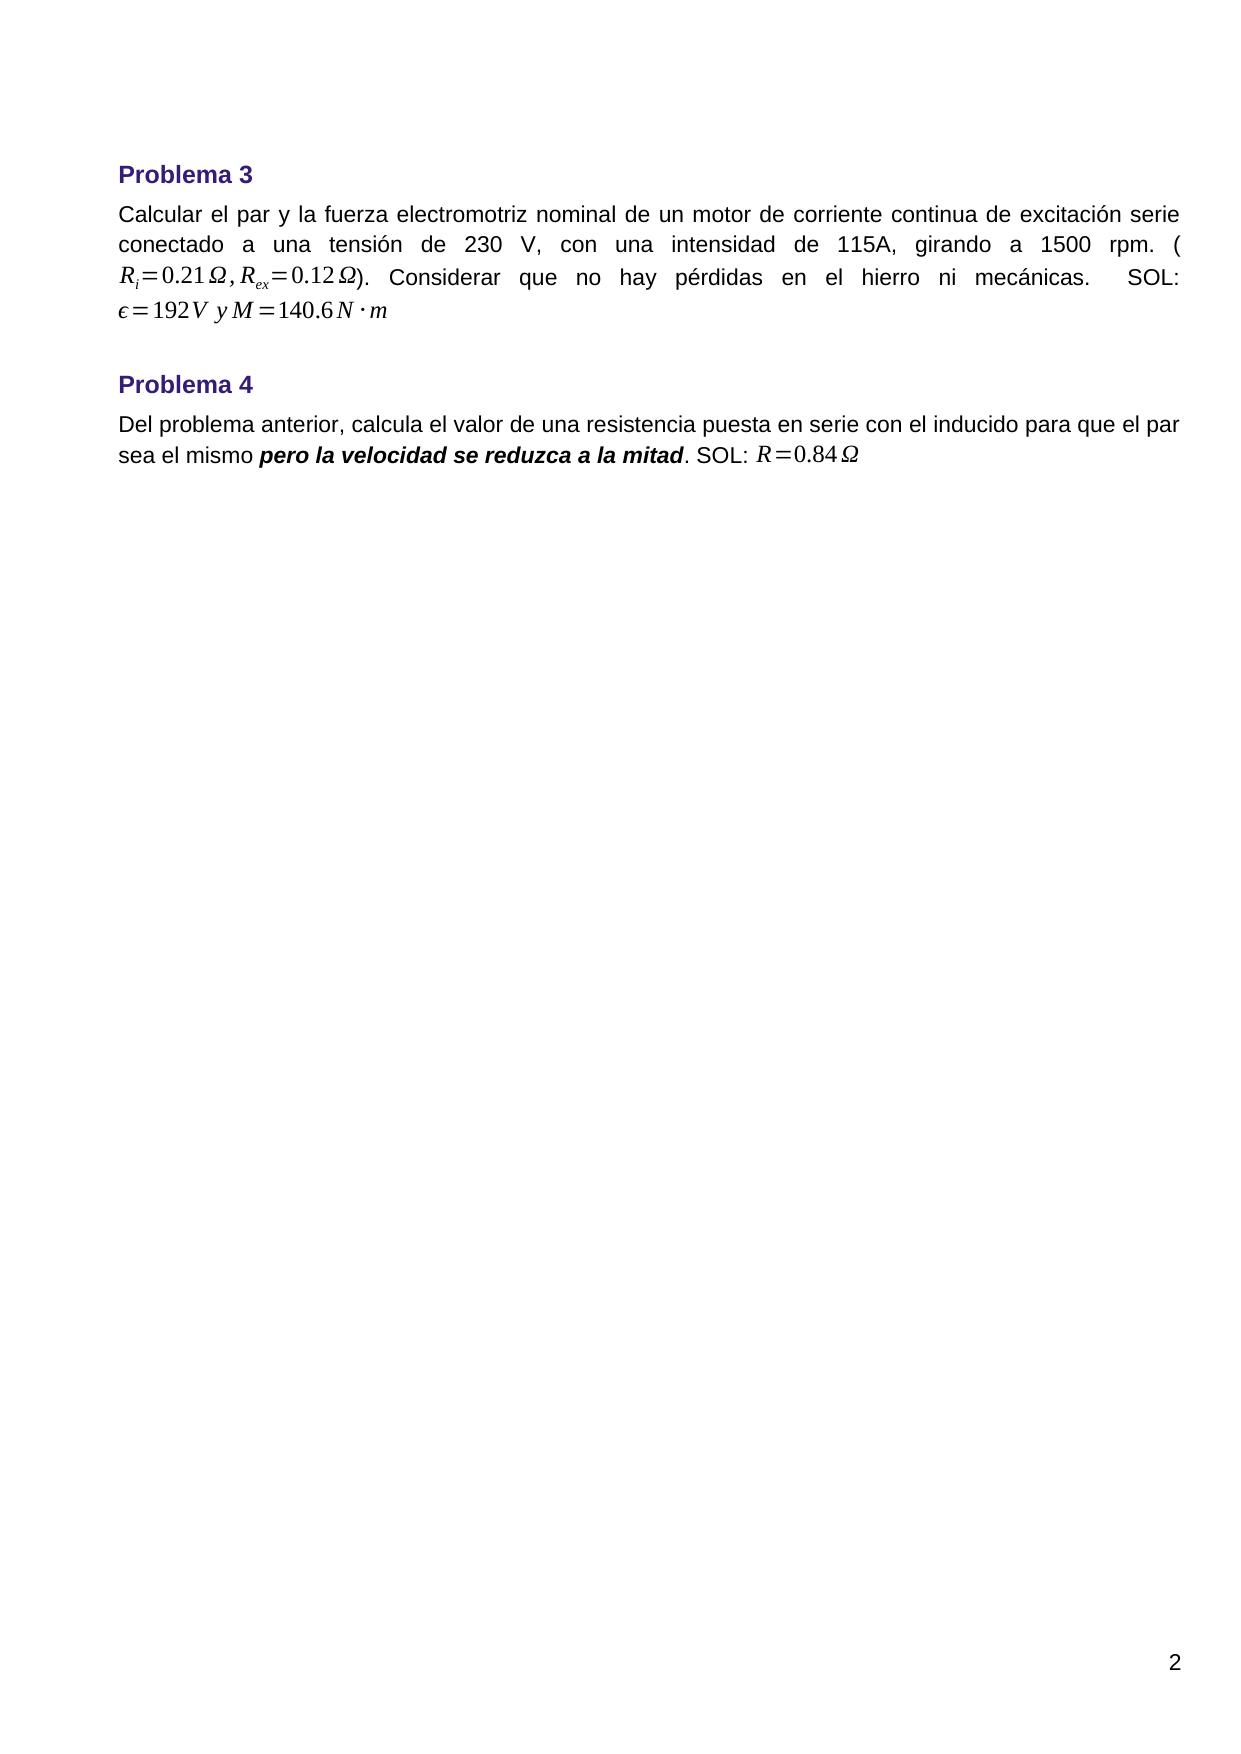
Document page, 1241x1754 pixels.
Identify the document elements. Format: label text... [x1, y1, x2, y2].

subtitle Problema 3 [118, 160, 1181, 188]
text Del problema anterior, calcula el valor de una resistencia puesta en serie con el inducido para que el par sea el mismo pero la velocidad se reduzca a la mitad. SOL: [118, 411, 1181, 469]
text Calcular el par y la fuerza electromotriz nominal de un motor de corriente continua de excitación serie conectado a una tensión de 230 V, con una intensidad de 115A, girando a 1500 rpm. (). Considerar que no hay pérdidas en el hierro ni mecánicas. SOL: [118, 201, 1181, 324]
subtitle Problema 4 [118, 370, 1181, 398]
